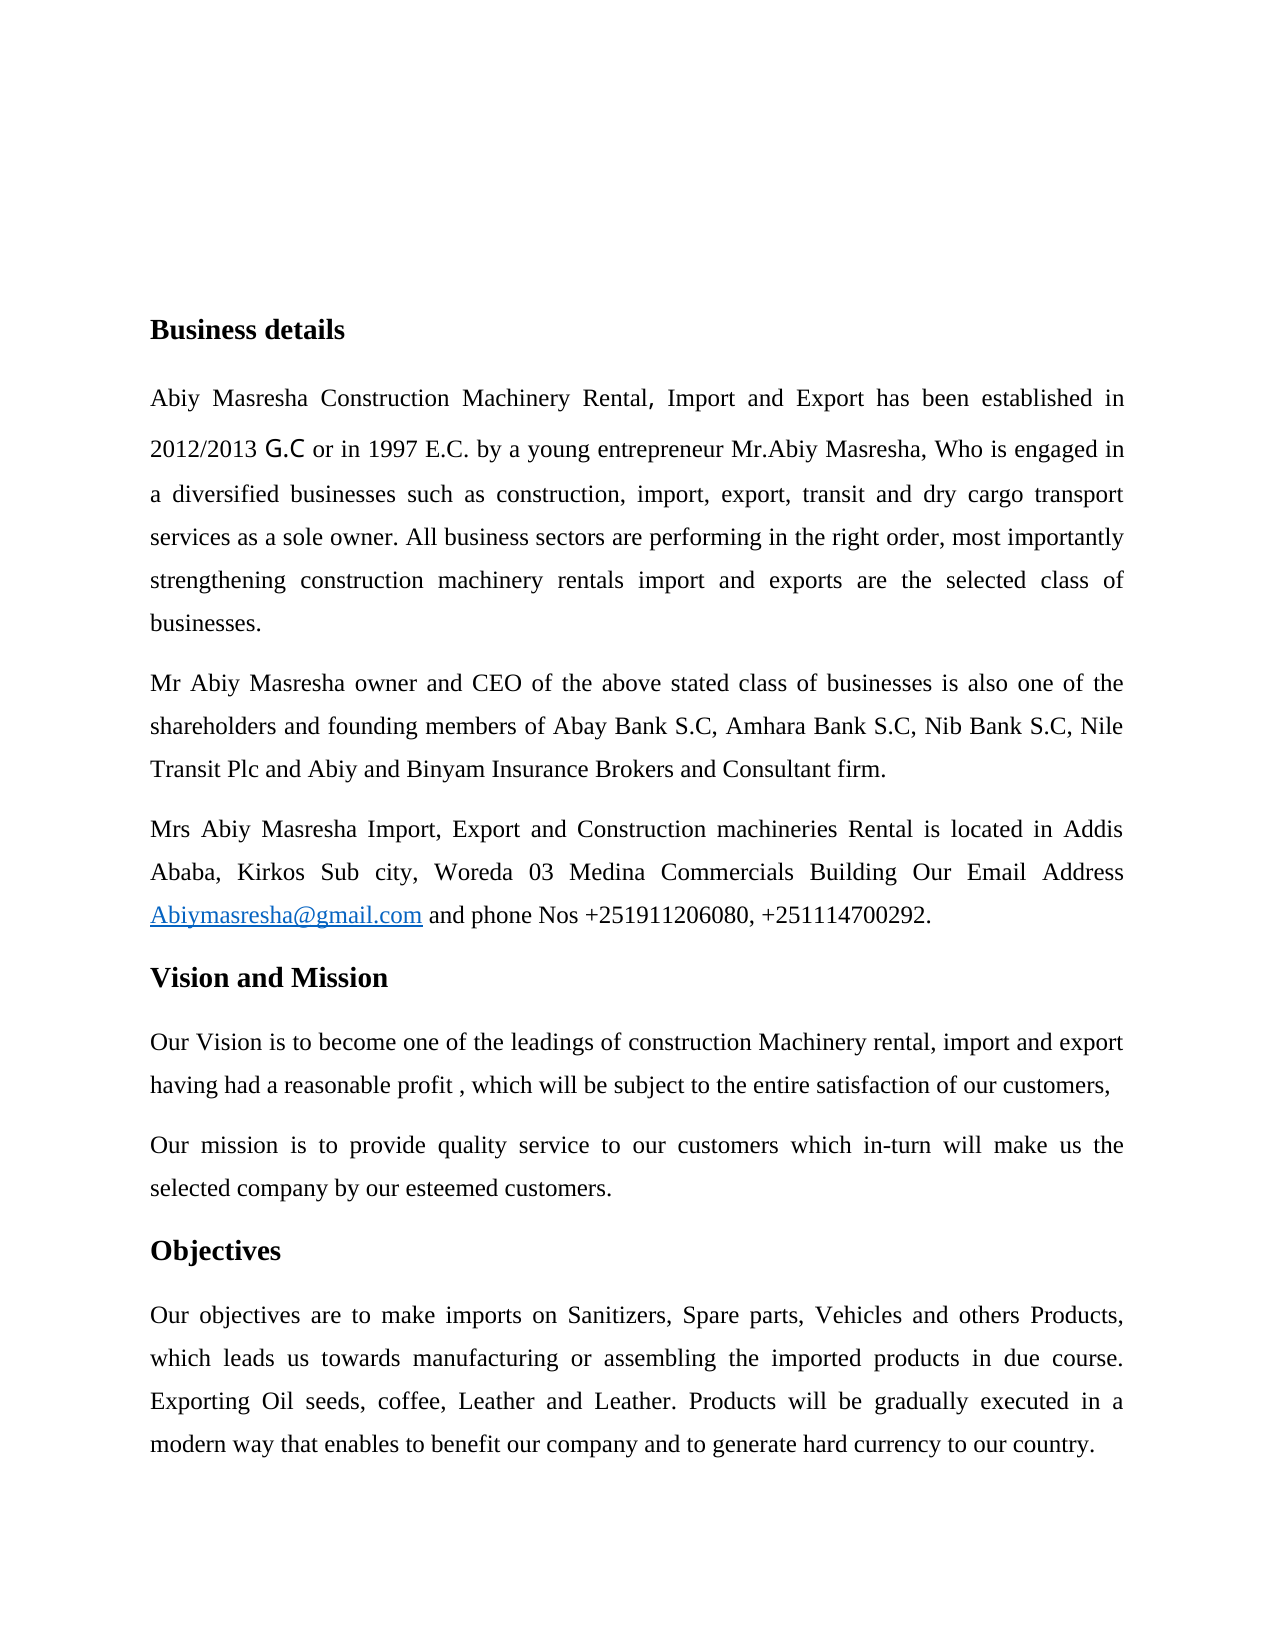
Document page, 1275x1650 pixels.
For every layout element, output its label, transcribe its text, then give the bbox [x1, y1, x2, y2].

text Objectives [150, 1233, 1125, 1266]
text Our Vision is to become one of the leadings of construction Machinery rental, import and export having had a reasonable profit , which will be subject to the entire satisfaction of our customers, [150, 1027, 1125, 1099]
text Abiy Masresha Construction Machinery Rental, Import and Export has been established in 2012/2013 G.C or in 1997 E.C. by a young entrepreneur Mr.Abiy Masresha, Who is engaged in a diversified businesses such as construction, import, export, transit and dry cargo transport services as a sole owner. All business sectors are performing in the right order, most importantly strengthening construction machinery rentals import and exports are the selected class of businesses. [150, 379, 1125, 637]
text Mrs Abiy Masresha Import, Export and Construction machineries Rental is located in Addis Ababa, Kirkos Sub city, Woreda 03 Medina Commercials Building Our Email Address Abiymasresha@gmail.com and phone Nos +251911206080, +251114700292. [150, 814, 1125, 929]
text Our mission is to provide quality service to our customers which in-turn will make us the selected company by our esteemed customers. [150, 1130, 1125, 1202]
text Our objectives are to make imports on Sanitizers, Spare parts, Vehicles and others Products, which leads us towards manufacturing or assembling the imported products in due course. Exporting Oil seeds, coffee, Leather and Leather. Products will be gradually executed in a modern way that enables to benefit our company and to generate hard currency to our country. [150, 1300, 1125, 1458]
text Business details [150, 312, 1125, 346]
text Vision and Mission [150, 960, 1125, 994]
text Mr Abiy Masresha owner and CEO of the above stated class of businesses is also one of the shareholders and founding members of Abay Bank S.C, Amhara Bank S.C, Nib Bank S.C, Nile Transit Plc and Abiy and Binyam Insurance Brokers and Consultant firm. [150, 668, 1125, 783]
